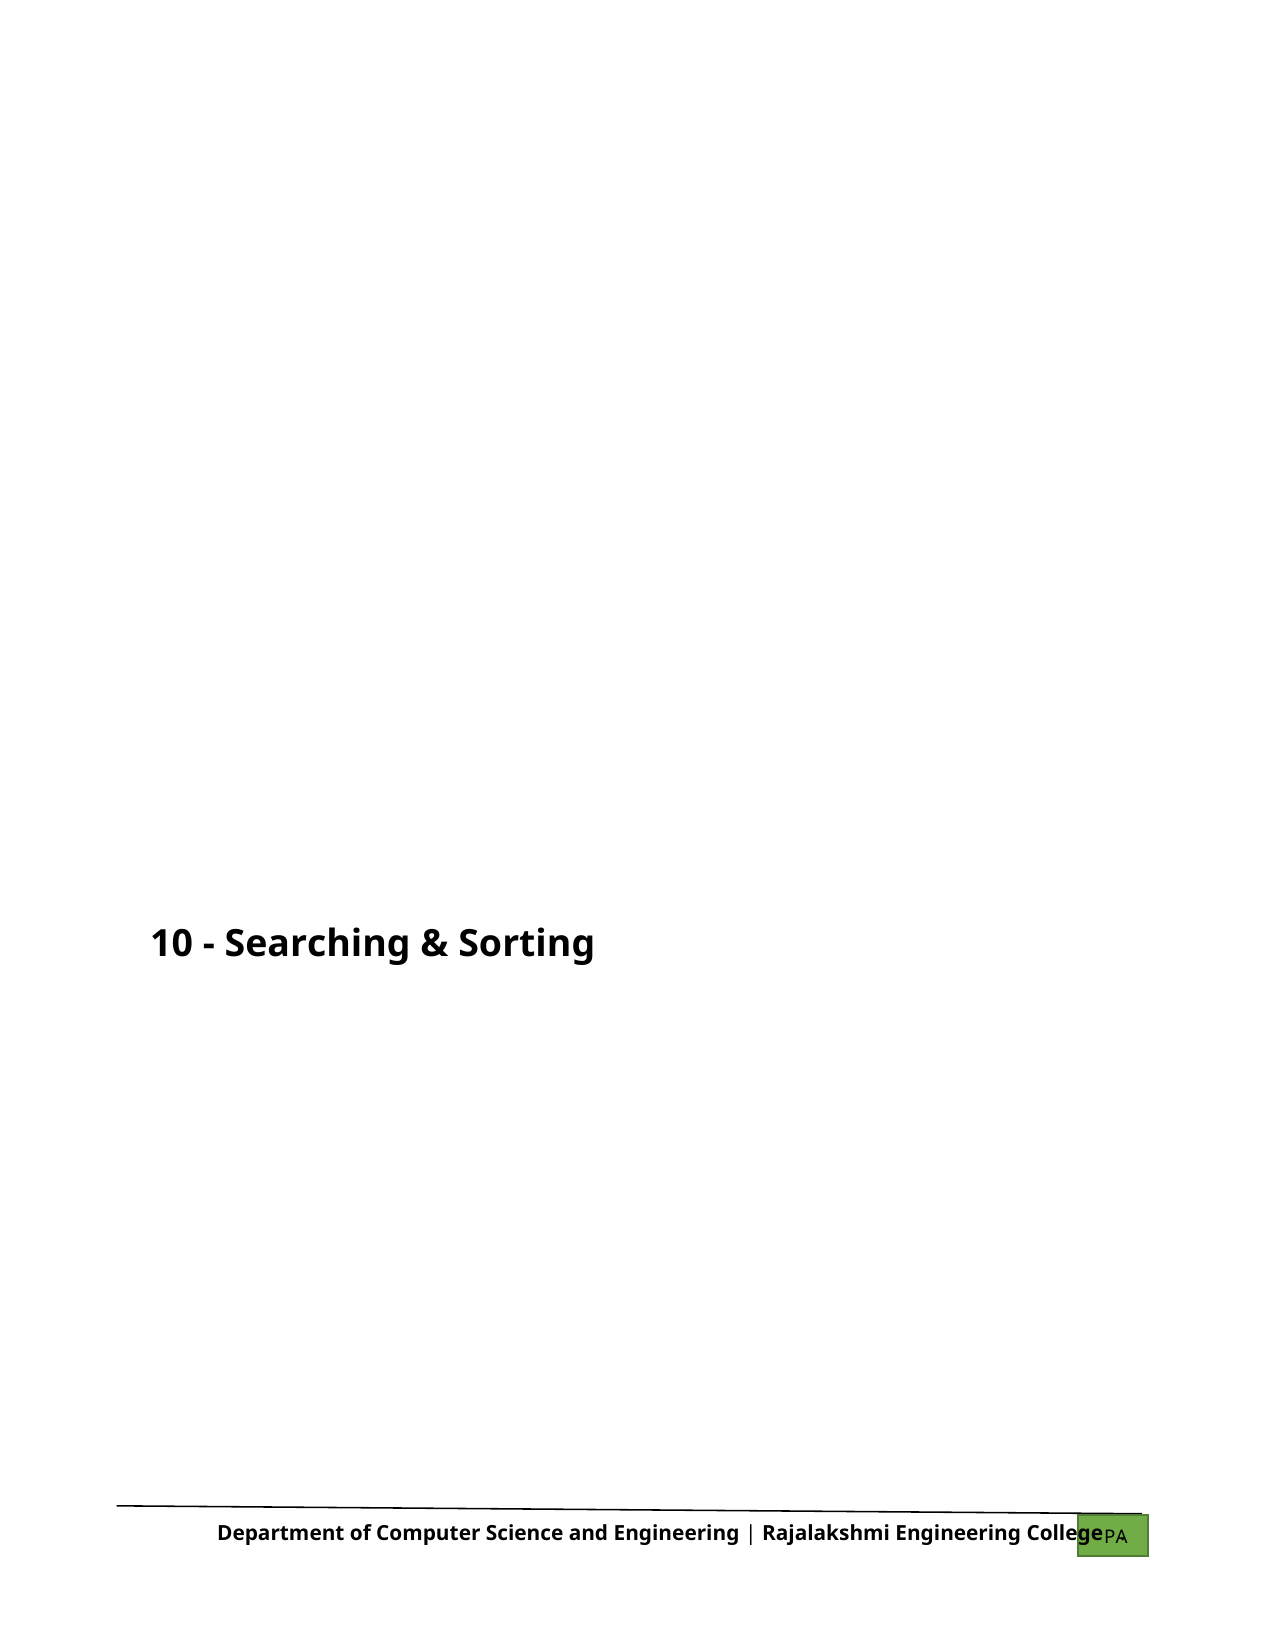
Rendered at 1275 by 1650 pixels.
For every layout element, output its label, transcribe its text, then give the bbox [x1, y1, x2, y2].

text 10 - Searching & Sorting [150, 917, 1125, 968]
